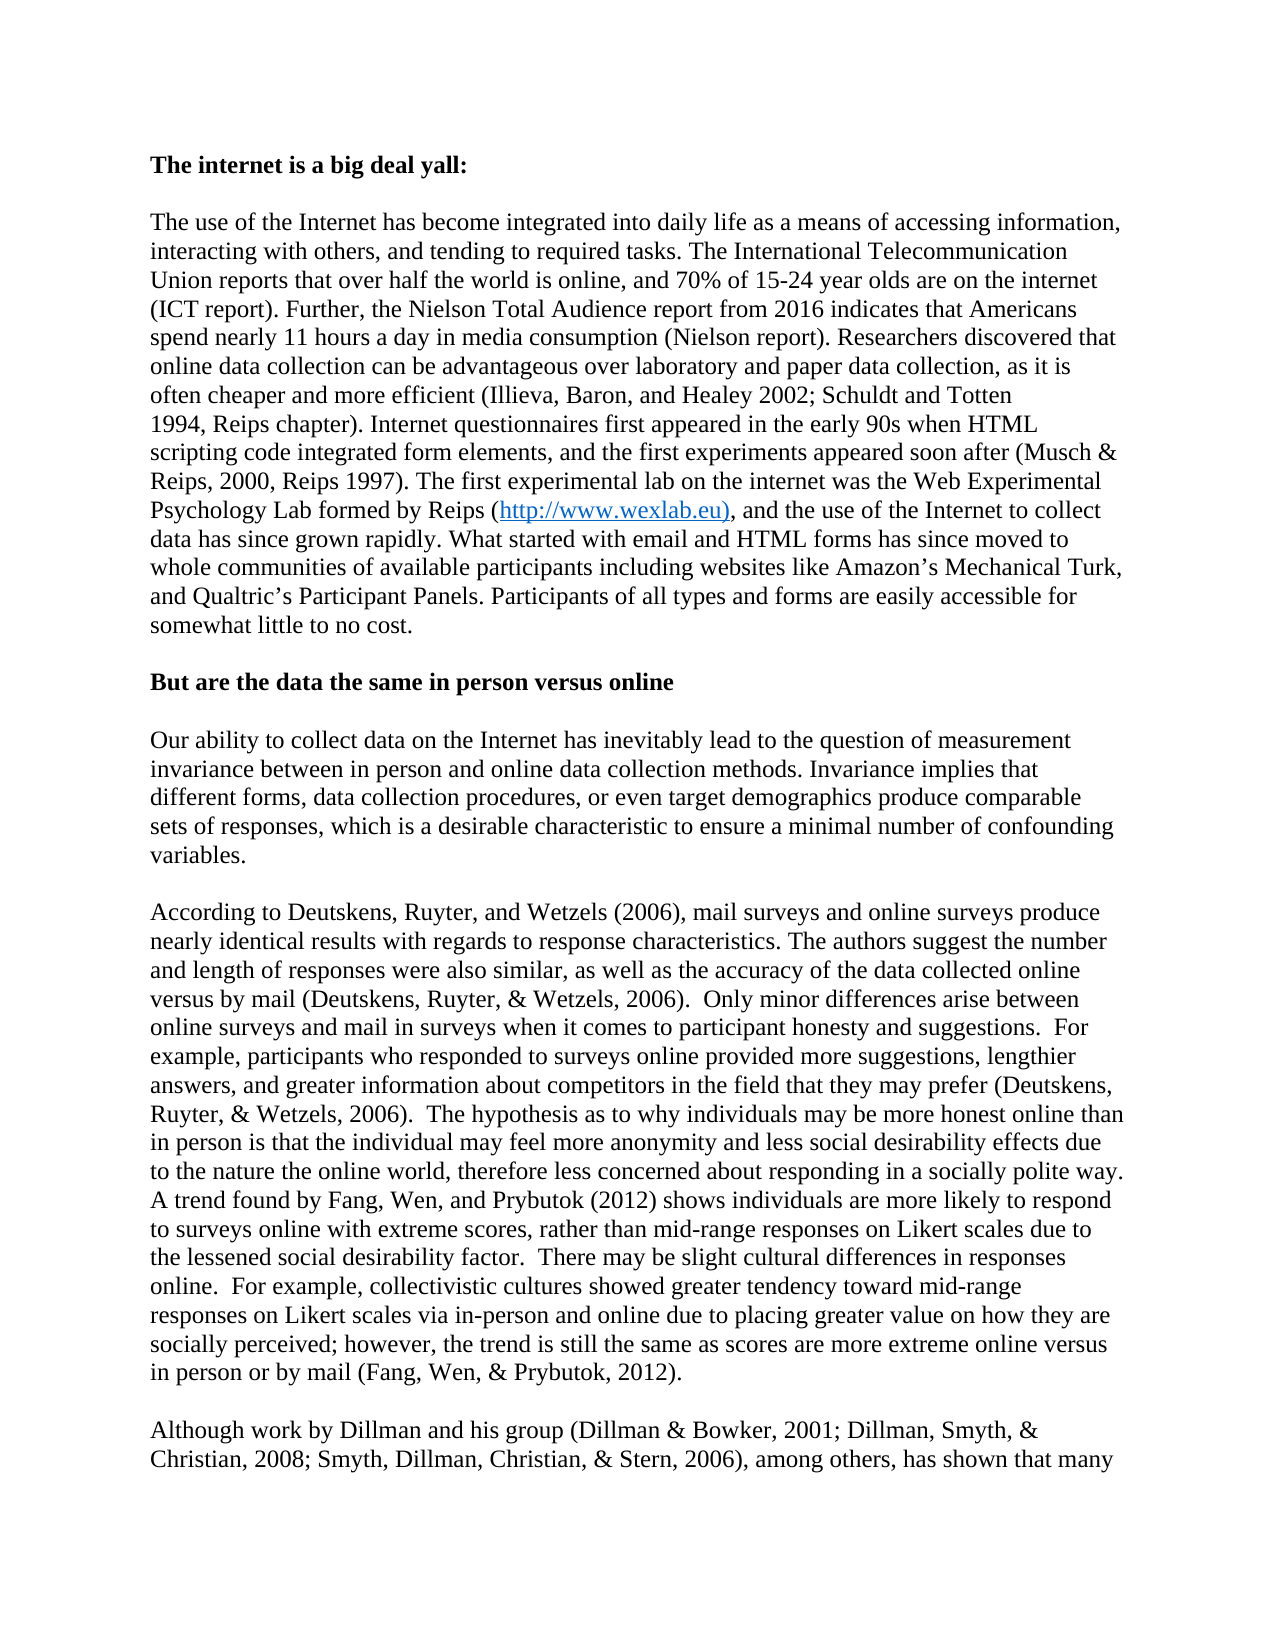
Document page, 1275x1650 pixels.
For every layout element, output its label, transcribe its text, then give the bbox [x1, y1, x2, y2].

text But are the data the same in person versus online [150, 667, 1125, 696]
text According to Deutskens, Ruyter, and Wetzels (2006), mail surveys and online surveys produce nearly identical results with regards to response characteristics. The authors suggest the number and length of responses were also similar, as well as the accuracy of the data collected online versus by mail (Deutskens, Ruyter, & Wetzels, 2006). Only minor differences arise between online surveys and mail in surveys when it comes to participant honesty and suggestions. For example, participants who responded to surveys online provided more suggestions, lengthier answers, and greater information about competitors in the field that they may prefer (Deutskens, Ruyter, & Wetzels, 2006). The hypothesis as to why individuals may be more honest online than in person is that the individual may feel more anonymity and less social desirability effects due to the nature the online world, therefore less concerned about responding in a socially polite way. A trend found by Fang, Wen, and Prybutok (2012) shows individuals are more likely to respond to surveys online with extreme scores, rather than mid-range responses on Likert scales due to the lessened social desirability factor. There may be slight cultural differences in responses online. For example, collectivistic cultures showed greater tendency toward mid-range responses on Likert scales via in-person and online due to placing greater value on how they are socially perceived; however, the trend is still the same as scores are more extreme online versus in person or by mail (Fang, Wen, & Prybutok, 2012). [150, 897, 1125, 1386]
text The internet is a big deal yall: [150, 150, 1125, 179]
text 1994, Reips chapter). Internet questionnaires first appeared in the early 90s when HTML scripting code integrated form elements, and the first experiments appeared soon after (Musch & Reips, 2000, Reips 1997). The first experimental lab on the internet was the Web Experimental Psychology Lab formed by Reips (http://www.wexlab.eu), and the use of the Internet to collect data has since grown rapidly. What started with email and HTML forms has since moved to whole communities of available participants including websites like Amazon’s Mechanical Turk, and Qualtric’s Participant Panels. Participants of all types and forms are easily accessible for somewhat little to no cost. [150, 409, 1125, 639]
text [150, 1415, 1125, 1472]
text The use of the Internet has become integrated into daily life as a means of accessing information, interacting with others, and tending to required tasks. The International Telecommunication Union reports that over half the world is online, and 70% of 15-24 year olds are on the internet (ICT report). Further, the Nielson Total Audience report from 2016 indicates that Americans spend nearly 11 hours a day in media consumption (Nielson report). Researchers discovered that online data collection can be advantageous over laboratory and paper data collection, as it is often cheaper and more efficient (Illieva, Baron, and Healey 2002; Schuldt and Totten [150, 207, 1125, 409]
text Our ability to collect data on the Internet has inevitably lead to the question of measurement invariance between in person and online data collection methods. Invariance implies that different forms, data collection procedures, or even target demographics produce comparable sets of responses, which is a desirable characteristic to ensure a minimal number of confounding variables. [150, 725, 1125, 869]
